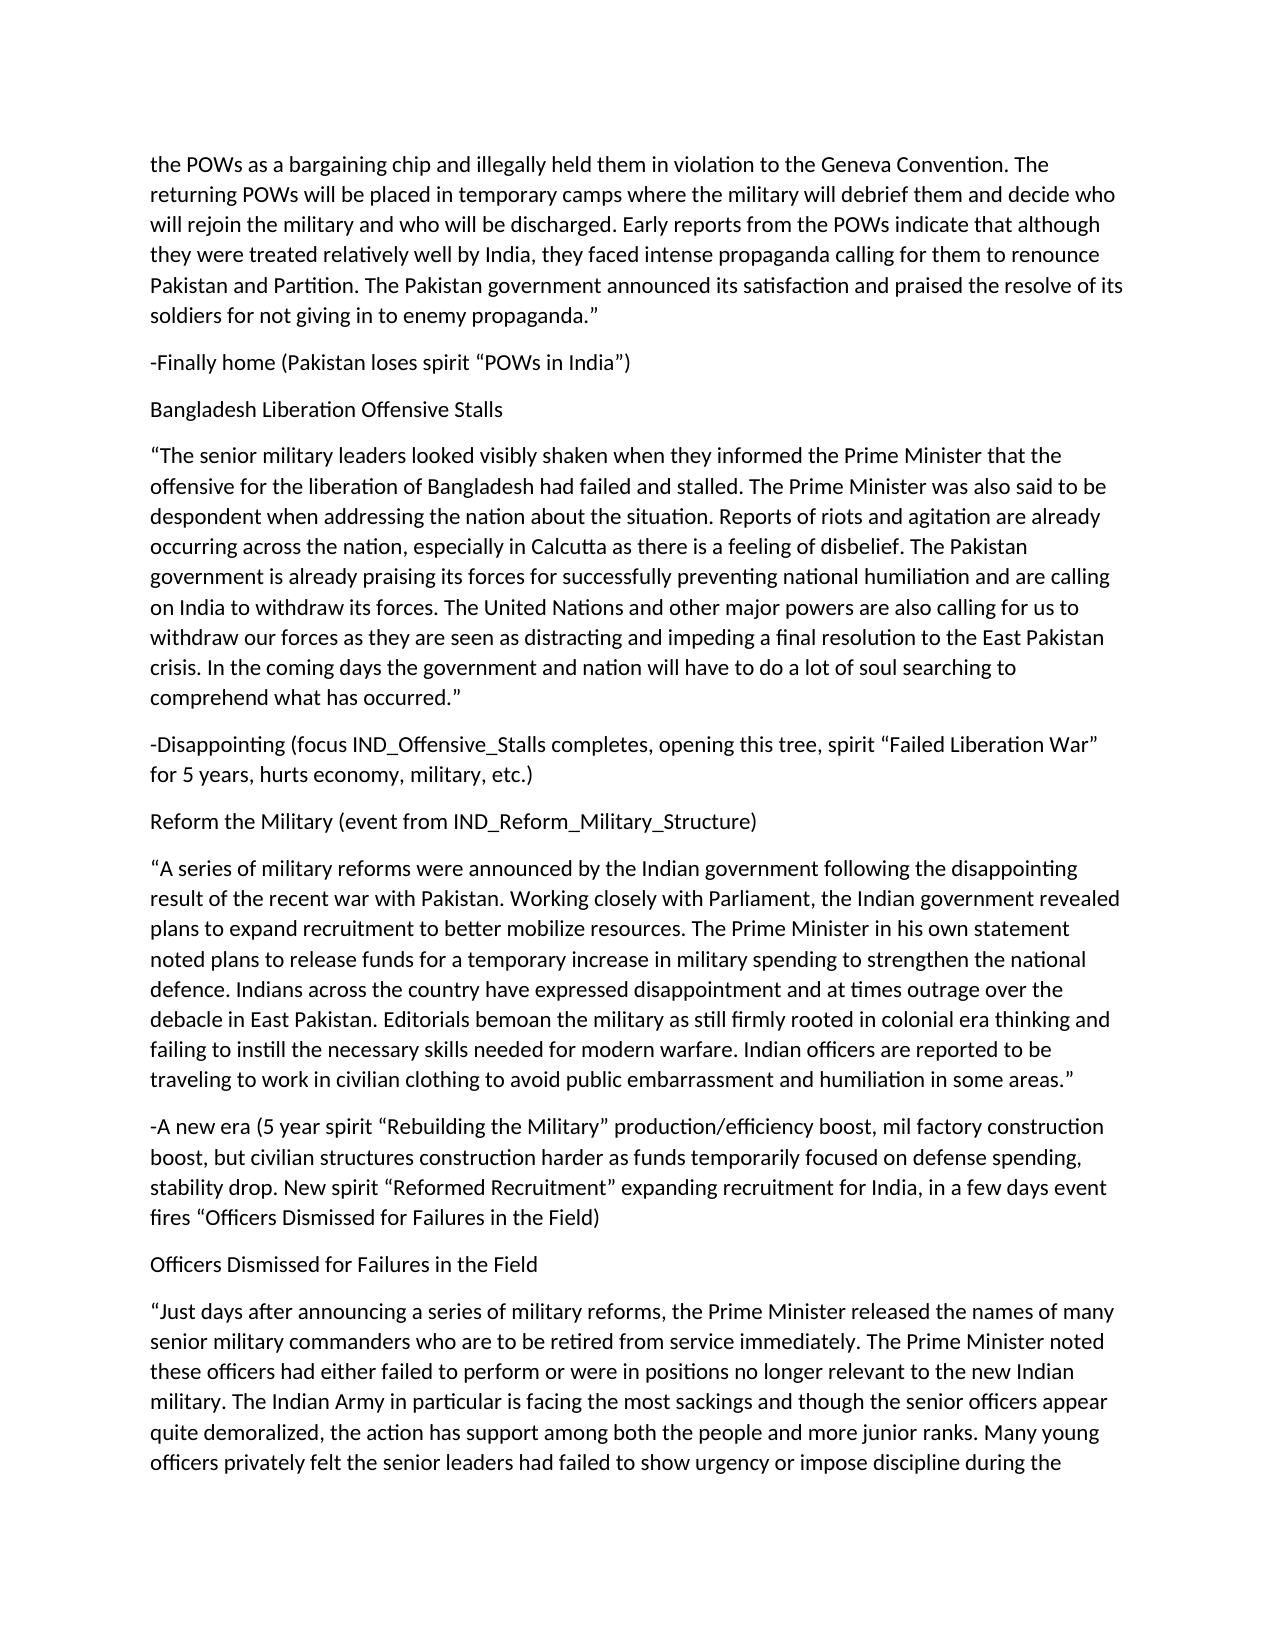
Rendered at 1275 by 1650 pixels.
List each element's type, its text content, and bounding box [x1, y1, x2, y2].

text “A series of military reforms were announced by the Indian government following the disappointing result of the recent war with Pakistan. Working closely with Parliament, the Indian government revealed plans to expand recruitment to better mobilize resources. The Prime Minister in his own statement noted plans to release funds for a temporary increase in military spending to strengthen the national defence. Indians across the country have expressed disappointment and at times outrage over the debacle in East Pakistan. Editorials bemoan the military as still firmly rooted in colonial era thinking and failing to instill the necessary skills needed for modern warfare. Indian officers are reported to be traveling to work in civilian clothing to avoid public embarrassment and humiliation in some areas.” [150, 854, 1125, 1094]
text “The senior military leaders looked visibly shaken when they informed the Prime Minister that the offensive for the liberation of Bangladesh had failed and stalled. The Prime Minister was also said to be despondent when addressing the nation about the situation. Reports of riots and agitation are already occurring across the nation, especially in Calcutta as there is a feeling of disbelief. The Pakistan government is already praising its forces for successfully preventing national humiliation and are calling on India to withdraw its forces. The United Nations and other major powers are also calling for us to withdraw our forces as they are seen as distracting and impeding a final resolution to the East Pakistan crisis. In the coming days the government and nation will have to do a lot of soul searching to comprehend what has occurred.” [150, 442, 1125, 711]
text Bangladesh Liberation Offensive Stalls [150, 395, 1125, 423]
text Reform the Military (event from IND_Reform_Military_Structure) [150, 807, 1125, 835]
text -Disappointing (focus IND_Offensive_Stalls completes, opening this tree, spirit “Failed Liberation War” for 5 years, hurts economy, military, etc.) [150, 730, 1125, 788]
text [150, 150, 1125, 329]
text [150, 1297, 1125, 1476]
text -Finally home (Pakistan loses spirit “POWs in India”) [150, 348, 1125, 376]
text Officers Dismissed for Failures in the Field [150, 1250, 1125, 1278]
text -A new era (5 year spirit “Rebuilding the Military” production/efficiency boost, mil factory construction boost, but civilian structures construction harder as funds temporarily focused on defense spending, stability drop. New spirit “Reformed Recruitment” expanding recruitment for India, in a few days event fires “Officers Dismissed for Failures in the Field) [150, 1112, 1125, 1231]
